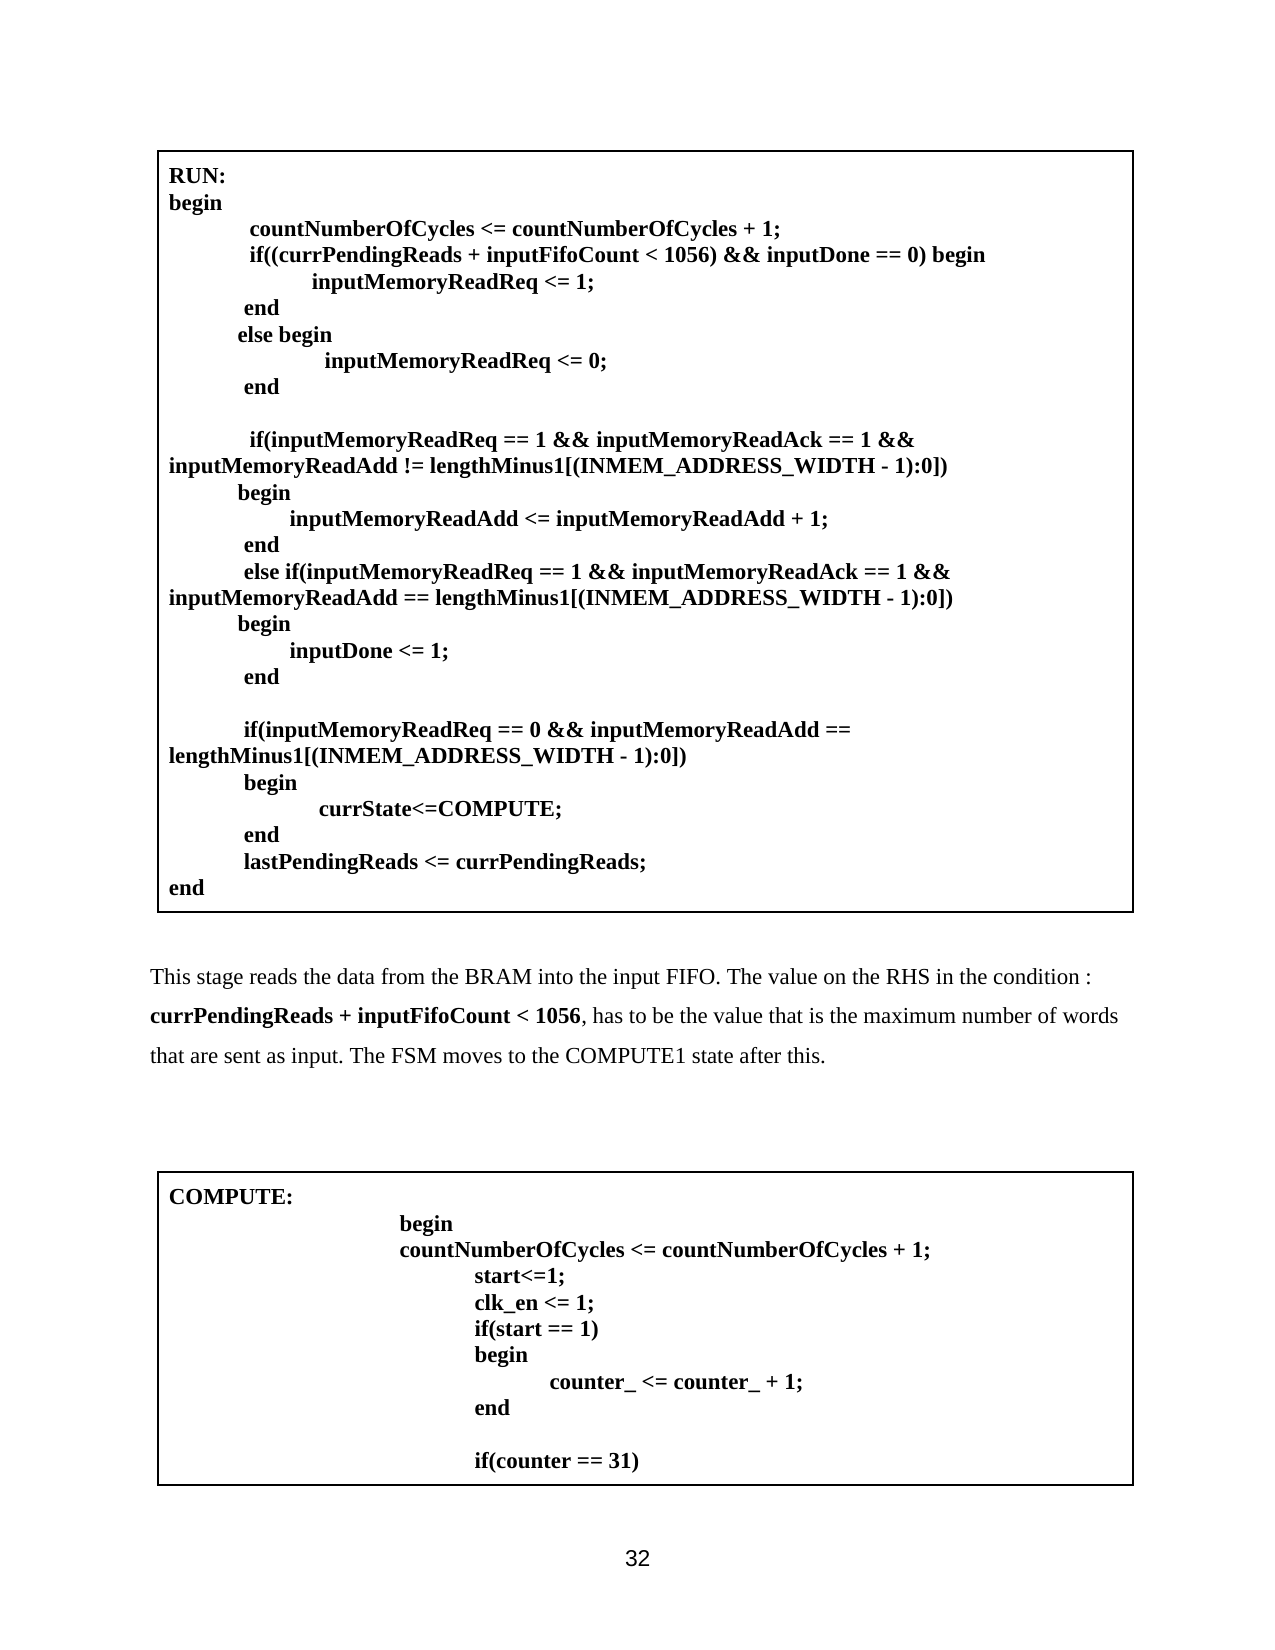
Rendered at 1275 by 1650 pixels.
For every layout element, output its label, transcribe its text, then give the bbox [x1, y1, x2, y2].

table_header RUN: begin countNumberOfCycles <= countNumberOfCycles + 1; if((currPendingReads + inputFifoCount < 1056) && inputDone == 0) begin inputMemoryReadReq <= 1; end else begin inputMemoryReadReq <= 0; end if(inputMemoryReadReq == 1 && inputMemoryReadAck == 1 && inputMemoryReadAdd != lengthMinus1[(INMEM_ADDRESS_WIDTH - 1):0]) begin inputMemoryReadAdd <= inputMemoryReadAdd + 1; end else if(inputMemoryReadReq == 1 && inputMemoryReadAck == 1 && inputMemoryReadAdd == lengthMinus1[(INMEM_ADDRESS_WIDTH - 1):0]) begin inputDone <= 1; end if(inputMemoryReadReq == 0 && inputMemoryReadAdd == lengthMinus1[(INMEM_ADDRESS_WIDTH - 1):0]) begin currState<=COMPUTE; end lastPendingReads <= currPendingReads; end [159, 152, 1132, 911]
text This stage reads the data from the BRAM into the input FIFO. The value on the RHS in the condition : currPendingReads + inputFifoCount < 1056, has to be the value that is the maximum number of words that are sent as input. The FSM moves to the COMPUTE1 state after this. [150, 963, 1125, 1068]
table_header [159, 1173, 1132, 1484]
